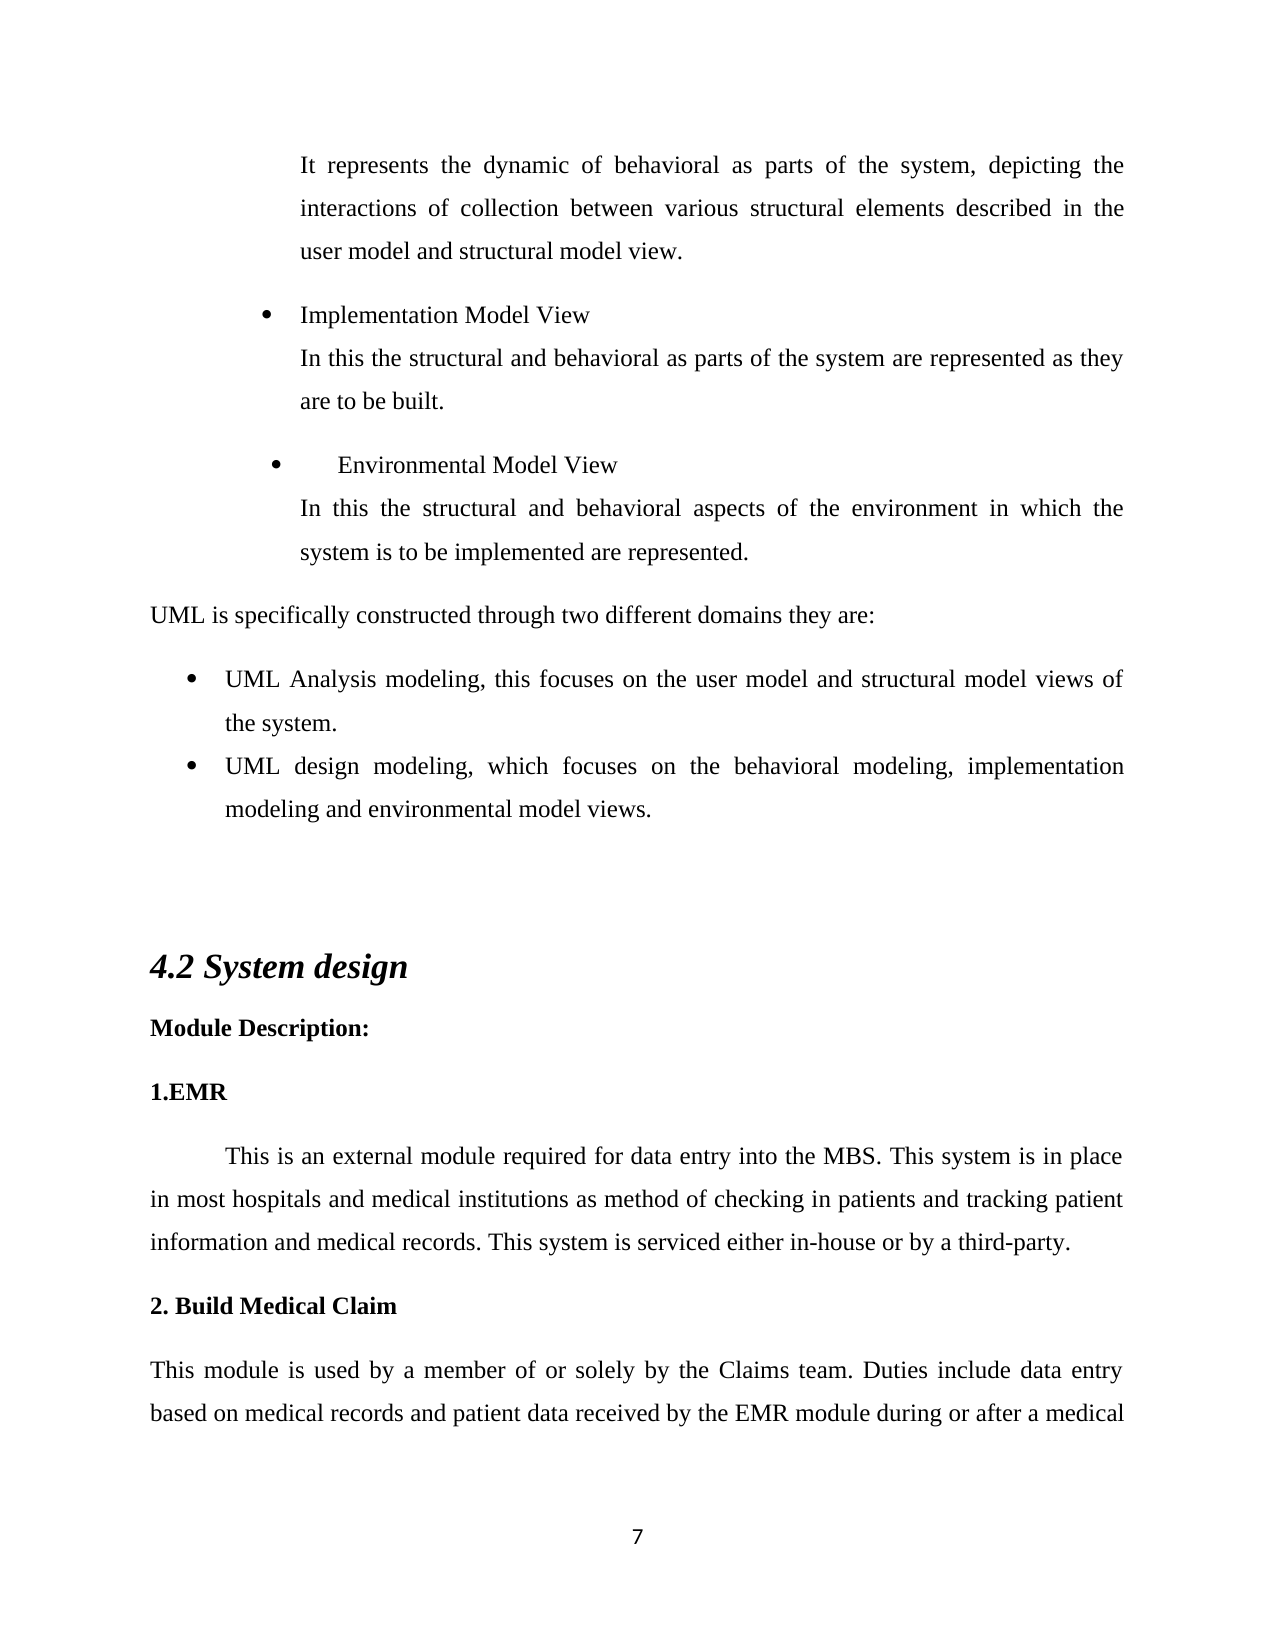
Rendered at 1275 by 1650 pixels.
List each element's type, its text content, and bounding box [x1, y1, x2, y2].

text In this the structural and behavioral as parts of the system are represented as they are to be built. [300, 343, 1125, 415]
subtitle 4.2 System design [150, 946, 1125, 987]
text In this the structural and behavioral aspects of the environment in which the system is to be implemented are represented. [300, 493, 1125, 565]
text This is an external module required for data entry into the MBS. This system is in place in most hospitals and medical institutions as method of checking in patients and tracking patient information and medical records. This system is serviced either in-house or by a third-party. [150, 1141, 1125, 1256]
text It represents the dynamic of behavioral as parts of the system, depicting the interactions of collection between various structural elements described in the user model and structural model view. [300, 150, 1125, 265]
list UML design modeling, which focuses on the behavioral modeling, implementation modeling and environmental model views. [187, 751, 1125, 823]
text UML is specifically constructed through two different domains they are: [150, 601, 1125, 629]
list Implementation Model View [262, 300, 1125, 329]
text 2. Build Medical Claim [150, 1291, 1125, 1320]
list Environmental Model View [272, 450, 1125, 479]
text Module Description: [150, 1013, 1125, 1042]
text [150, 1355, 1125, 1427]
list UML Analysis modeling, this focuses on the user model and structural model views of the system. [187, 664, 1125, 736]
text 1.EMR [150, 1077, 1125, 1106]
